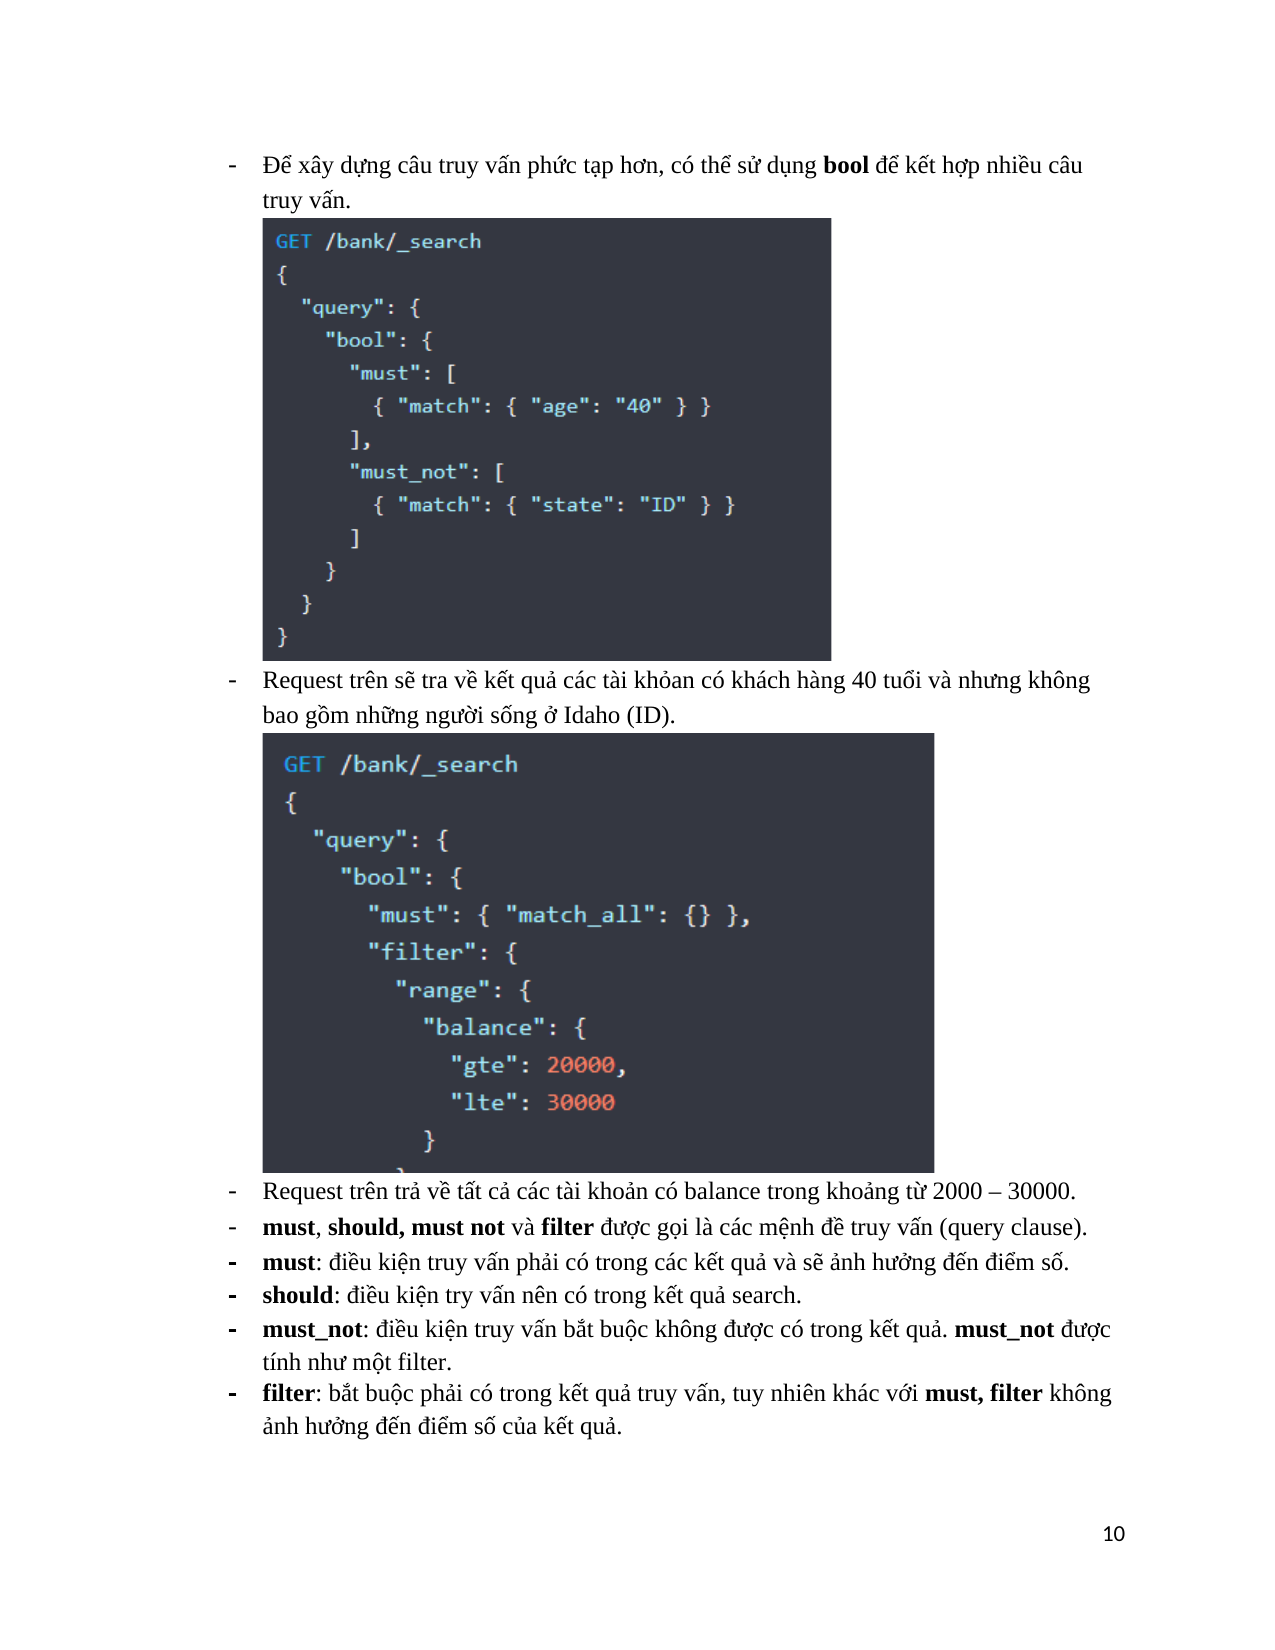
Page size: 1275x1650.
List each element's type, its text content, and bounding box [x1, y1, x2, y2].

list must: điều kiện truy vấn phải có trong các kết quả và sẽ ảnh hưởng đến điểm số. [225, 1247, 1125, 1278]
list should: điều kiện try vấn nên có trong kết quả search. [225, 1280, 1125, 1311]
list Request trên sẽ tra về kết quả các tài khỏan có khách hàng 40 tuổi và nhưng không bao gồm những người sống ở Idaho (ID). [225, 665, 1125, 729]
list Request trên trả về tất cả các tài khoản có balance trong khoảng từ 2000 – 30000. [225, 1176, 1125, 1207]
picture [262, 218, 832, 661]
list must_not: điều kiện truy vấn bắt buộc không được có trong kết quả. must_not được tính như một filter. [225, 1314, 1125, 1376]
picture [262, 733, 935, 1173]
list Để xây dựng câu truy vấn phức tạp hơn, có thể sử dụng bool để kết hợp nhiều câu truy vấn. [225, 150, 1125, 214]
list must, should, must not và filter được gọi là các mệnh đề truy vấn (query clause). [225, 1212, 1125, 1243]
list filter: bắt buộc phải có trong kết quả truy vấn, tuy nhiên khác với must, filter không ảnh hưởng đến điểm số của kết quả. [225, 1378, 1125, 1440]
